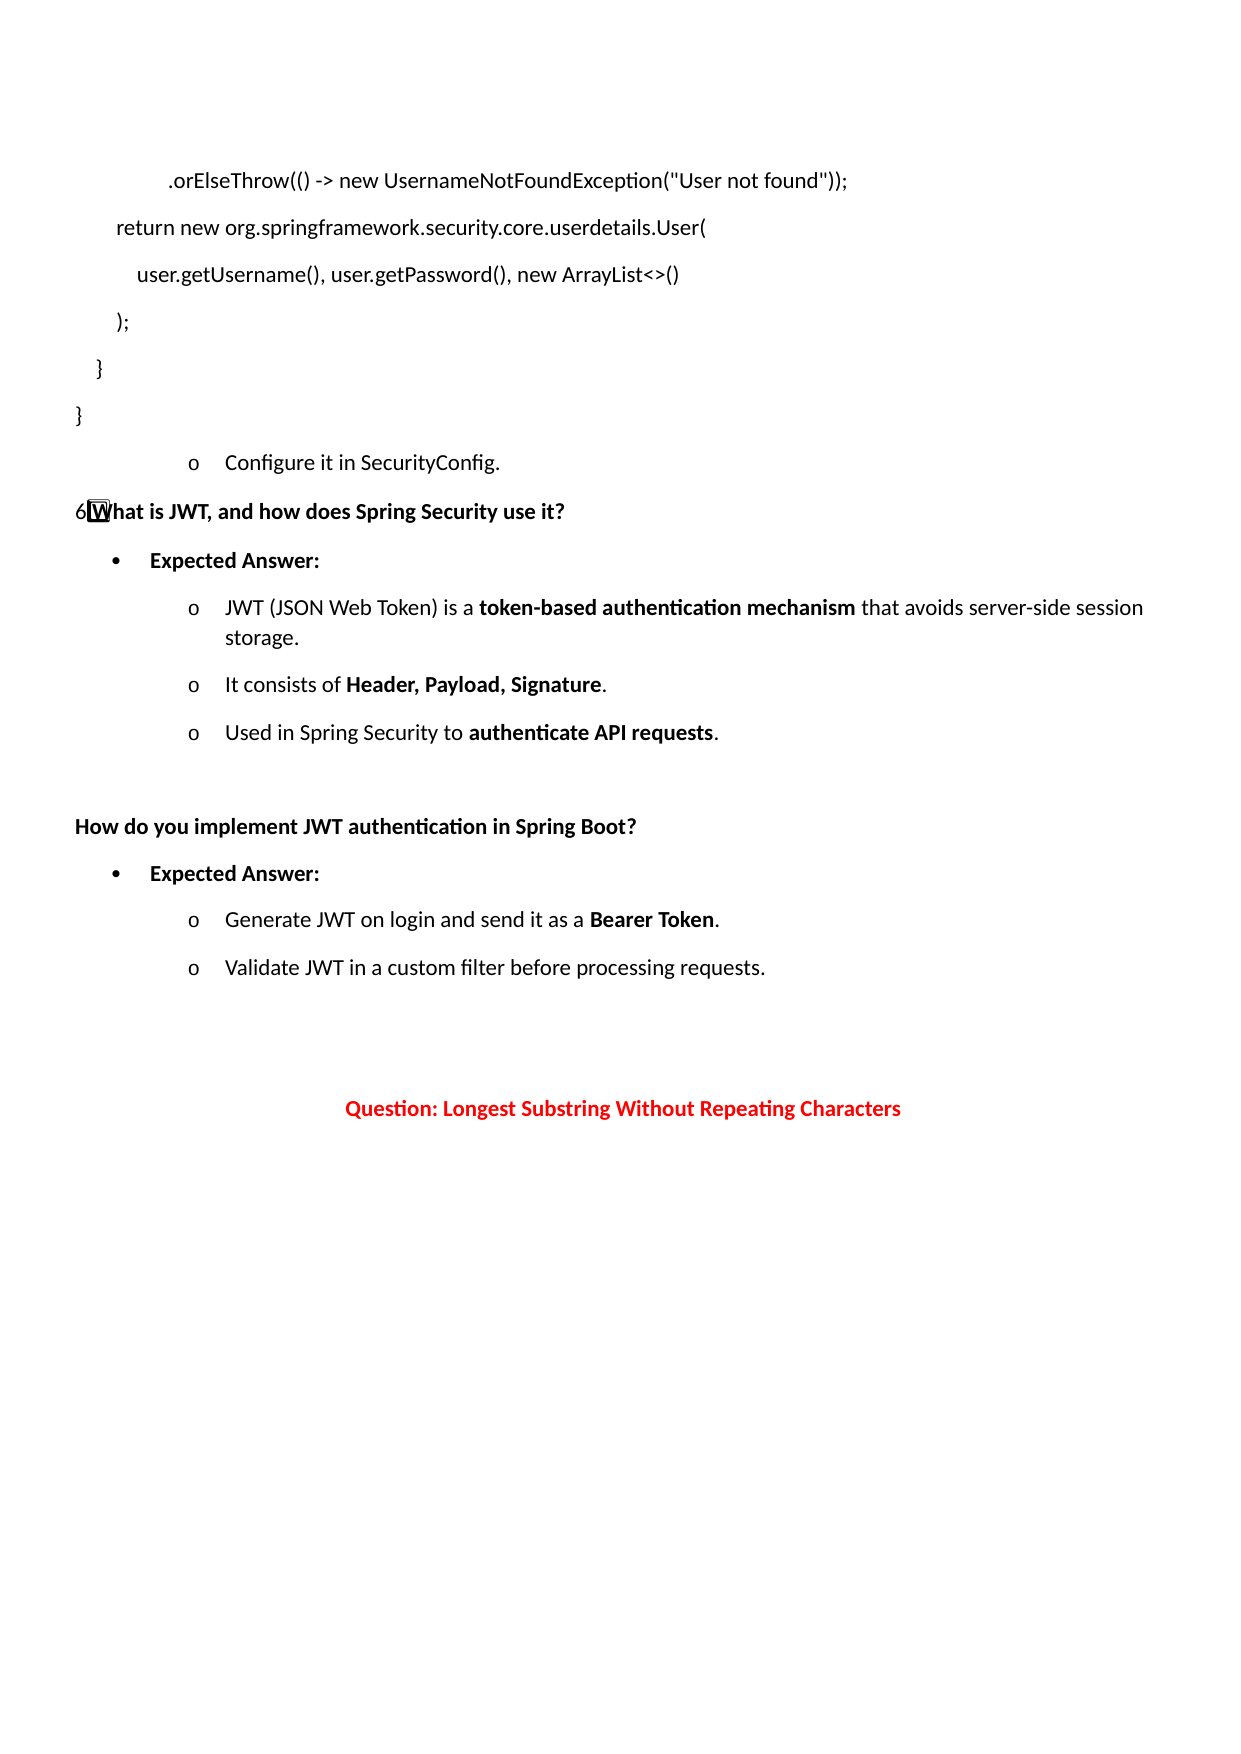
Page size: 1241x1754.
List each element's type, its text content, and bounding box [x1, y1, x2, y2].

list JWT (JSON Web Token) is a token-based authentication mechanism that avoids server-side session storage. [187, 593, 1171, 651]
list Generate JWT on login and send it as a Bearer Token. [187, 906, 1171, 934]
text ); [75, 307, 1171, 335]
text .orElseThrow(() -> new UsernameNotFoundException("User not found")); [75, 167, 1171, 195]
text return new org.springframework.security.core.userdetails.User( [75, 213, 1171, 242]
list Configure it in SecurityConfig. [187, 448, 1171, 476]
list Used in Spring Security to authenticate API requests. [187, 718, 1171, 746]
text user.getUsername(), user.getPassword(), new ArrayList<>() [75, 260, 1171, 288]
text 6️⃣ What is JWT, and how does Spring Security use it? [75, 495, 1171, 527]
text Question: Longest Substring Without Repeating Characters [75, 1094, 1171, 1122]
list Expected Answer: [112, 546, 1171, 574]
text How do you implement JWT authentication in Spring Boot? [75, 812, 1171, 840]
list Expected Answer: [112, 859, 1171, 887]
text } [75, 401, 1171, 429]
text } [75, 354, 1171, 382]
list It consists of Header, Payload, Signature. [187, 670, 1171, 699]
list Validate JWT in a custom filter before processing requests. [187, 953, 1171, 982]
